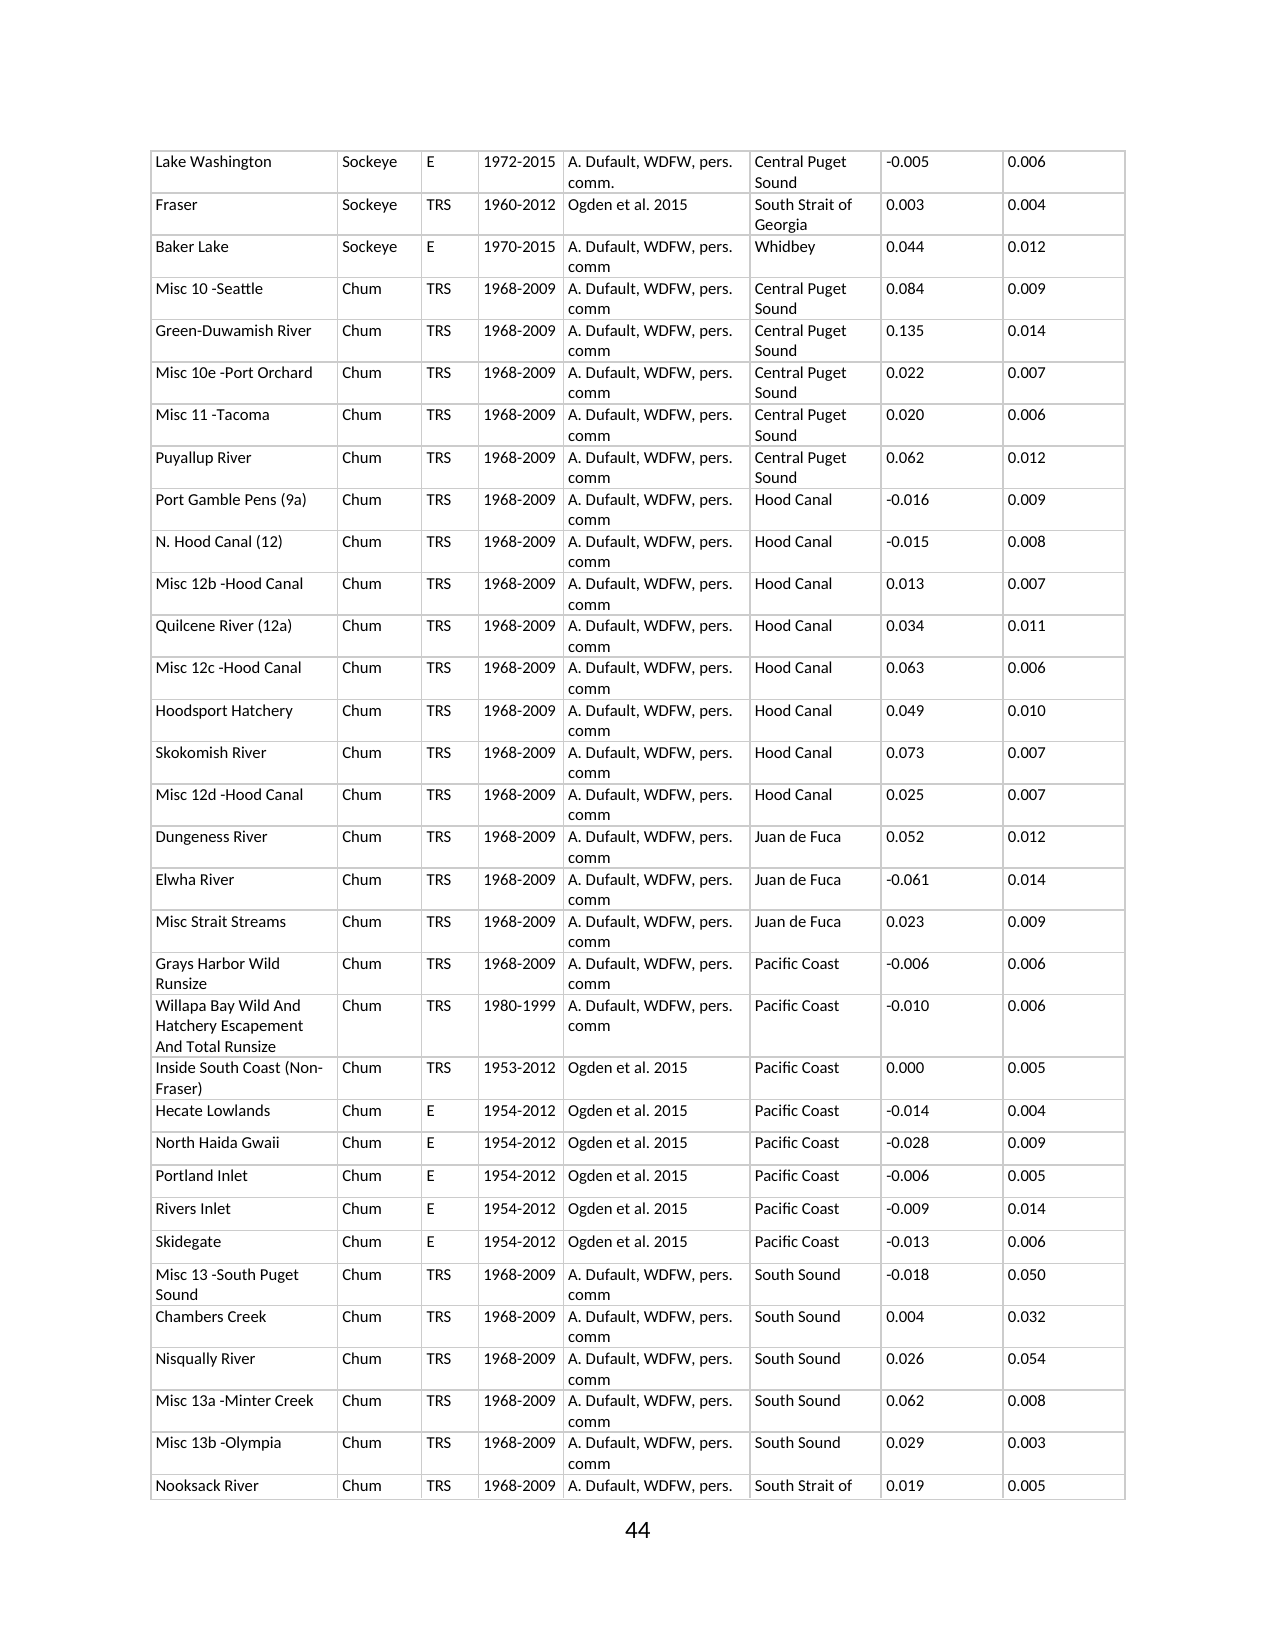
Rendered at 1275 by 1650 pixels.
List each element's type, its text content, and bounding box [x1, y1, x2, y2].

table_cell A. Dufault, WDFW, pers. comm [564, 320, 749, 361]
table_cell Misc Strait Streams [152, 911, 337, 952]
table_cell Misc 11 -Tacoma [152, 405, 337, 445]
table_cell A. Dufault, WDFW, pers. comm [564, 405, 749, 445]
table_cell 0.006 [1004, 995, 1124, 1056]
table_cell 1968-2009 [479, 1264, 563, 1305]
table_cell 0.008 [1004, 1391, 1124, 1431]
table_cell Central Puget Sound [751, 447, 880, 487]
table_cell Misc 13b -Olympia [152, 1433, 337, 1473]
table_cell Nooksack River [152, 1475, 337, 1498]
table_cell A. Dufault, WDFW, pers. comm [564, 489, 749, 530]
table_cell Sockeye [338, 194, 421, 234]
table_cell Hood Canal [751, 658, 880, 698]
table_cell 0.007 [1004, 742, 1124, 783]
table_cell 0.009 [1004, 278, 1124, 319]
table_cell 1968-2009 [479, 827, 563, 867]
table_cell Chum [338, 1348, 421, 1389]
table_cell E [422, 1100, 478, 1131]
table_cell 0.003 [1004, 1433, 1124, 1473]
table_cell 0.049 [882, 700, 1002, 741]
table_cell 1954-2012 [479, 1198, 563, 1230]
table_cell Chum [338, 573, 421, 614]
table_cell E [422, 1133, 478, 1164]
table_cell Elwha River [152, 869, 337, 909]
table_cell TRS [422, 405, 478, 445]
table_cell Chum [338, 1475, 421, 1498]
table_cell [564, 1475, 749, 1498]
table_cell Chum [338, 1198, 421, 1230]
table_cell 0.052 [882, 827, 1002, 867]
table_cell 0.006 [1004, 953, 1124, 994]
table_cell 0.032 [1004, 1306, 1124, 1347]
table_cell TRS [422, 531, 478, 572]
table_cell TRS [422, 447, 478, 487]
table_cell South Sound [751, 1264, 880, 1305]
table_cell 0.014 [1004, 1198, 1124, 1230]
table_cell TRS [422, 278, 478, 319]
table_cell 0.006 [1004, 405, 1124, 445]
table_cell Quilcene River (12a) [152, 616, 337, 656]
table_cell 1968-2009 [479, 363, 563, 403]
table_cell A. Dufault, WDFW, pers. comm [564, 531, 749, 572]
table_cell 0.004 [882, 1306, 1002, 1347]
table_cell 0.012 [1004, 236, 1124, 277]
table_cell Central Puget Sound [751, 405, 880, 445]
table_cell Hood Canal [751, 573, 880, 614]
table_cell Ogden et al. 2015 [564, 1166, 749, 1197]
table_cell North Haida Gwaii [152, 1133, 337, 1164]
table_cell A. Dufault, WDFW, pers. comm [564, 742, 749, 783]
table_cell Misc 10 -Seattle [152, 278, 337, 319]
table_cell -0.014 [882, 1100, 1002, 1131]
table_cell Hood Canal [751, 742, 880, 783]
table_cell A. Dufault, WDFW, pers. comm [564, 911, 749, 952]
table_cell A. Dufault, WDFW, pers. comm [564, 700, 749, 741]
table_cell 0.019 [882, 1475, 1002, 1498]
table_cell 0.005 [1004, 1475, 1124, 1498]
table_cell Chum [338, 995, 421, 1056]
table_cell 1968-2009 [479, 320, 563, 361]
table_cell Ogden et al. 2015 [564, 1100, 749, 1131]
table_cell Chambers Creek [152, 1306, 337, 1347]
table_cell Skidegate [152, 1231, 337, 1262]
table_cell 1970-2015 [479, 236, 563, 277]
table_cell A. Dufault, WDFW, pers. comm [564, 827, 749, 867]
table_cell 0.026 [882, 1348, 1002, 1389]
table_cell Dungeness River [152, 827, 337, 867]
table_cell 0.008 [1004, 531, 1124, 572]
table_cell 1954-2012 [479, 1231, 563, 1262]
table_cell A. Dufault, WDFW, pers. comm [564, 616, 749, 656]
table_cell 0.044 [882, 236, 1002, 277]
table_cell 1968-2009 [479, 1306, 563, 1347]
table_cell 1968-2009 [479, 911, 563, 952]
table_cell 0.050 [1004, 1264, 1124, 1305]
table_cell 1968-2009 [479, 531, 563, 572]
table_cell South Sound [751, 1306, 880, 1347]
table_cell E [422, 1166, 478, 1197]
table_cell Hood Canal [751, 616, 880, 656]
table_cell 1968-2009 [479, 658, 563, 698]
table_cell 0.062 [882, 1391, 1002, 1431]
table_cell -0.006 [882, 1166, 1002, 1197]
table_cell -0.015 [882, 531, 1002, 572]
table_cell Sockeye [338, 152, 421, 192]
table_cell 1972-2015 [479, 152, 563, 192]
table_cell -0.010 [882, 995, 1002, 1056]
table_cell -0.061 [882, 869, 1002, 909]
table_cell Chum [338, 700, 421, 741]
table_cell Chum [338, 1433, 421, 1473]
table_cell TRS [422, 995, 478, 1056]
table_cell 0.006 [1004, 658, 1124, 698]
table_cell 1953-2012 [479, 1058, 563, 1098]
table_cell -0.006 [882, 953, 1002, 994]
table_cell TRS [422, 320, 478, 361]
table_cell TRS [422, 953, 478, 994]
table_cell South Sound [751, 1348, 880, 1389]
table_cell 1954-2012 [479, 1133, 563, 1164]
table_cell -0.009 [882, 1198, 1002, 1230]
table_cell TRS [422, 616, 478, 656]
table_cell Chum [338, 953, 421, 994]
table_cell 1954-2012 [479, 1166, 563, 1197]
table_cell Pacific Coast [751, 1231, 880, 1262]
table_cell Chum [338, 616, 421, 656]
table_cell TRS [422, 869, 478, 909]
table_cell 0.034 [882, 616, 1002, 656]
table_cell Chum [338, 1100, 421, 1131]
table_cell Pacific Coast [751, 995, 880, 1056]
table_cell South Sound [751, 1391, 880, 1431]
table_cell 0.073 [882, 742, 1002, 783]
table_cell 1968-2009 [479, 1475, 563, 1498]
table_cell Pacific Coast [751, 1166, 880, 1197]
table_cell 0.009 [1004, 489, 1124, 530]
table_cell 1968-2009 [479, 278, 563, 319]
table_cell Rivers Inlet [152, 1198, 337, 1230]
table_cell Misc 10e -Port Orchard [152, 363, 337, 403]
table_cell Grays Harbor Wild Runsize [152, 953, 337, 994]
table_cell E [422, 1231, 478, 1262]
table_cell Puyallup River [152, 447, 337, 487]
table_cell -0.013 [882, 1231, 1002, 1262]
table_cell 1968-2009 [479, 869, 563, 909]
table_cell Chum [338, 1306, 421, 1347]
table_cell 1980-1999 [479, 995, 563, 1056]
table_cell Nisqually River [152, 1348, 337, 1389]
table_cell A. Dufault, WDFW, pers. comm [564, 1264, 749, 1305]
table_cell South Strait of Georgia [751, 194, 880, 234]
table_cell Pacific Coast [751, 1058, 880, 1098]
table_cell Chum [338, 405, 421, 445]
table_cell Hood Canal [751, 531, 880, 572]
table_cell South Sound [751, 1433, 880, 1473]
table_cell Green-Duwamish River [152, 320, 337, 361]
table_cell Skokomish River [152, 742, 337, 783]
table_cell 1968-2009 [479, 489, 563, 530]
table_cell TRS [422, 827, 478, 867]
table_cell TRS [422, 1306, 478, 1347]
table_cell Juan de Fuca [751, 869, 880, 909]
table_cell TRS [422, 194, 478, 234]
table_cell 0.007 [1004, 363, 1124, 403]
table_cell 0.006 [1004, 1231, 1124, 1262]
table_cell Hoodsport Hatchery [152, 700, 337, 741]
table_cell TRS [422, 1433, 478, 1473]
table_cell 0.013 [882, 573, 1002, 614]
table_cell 0.014 [1004, 320, 1124, 361]
table_cell 1968-2009 [479, 742, 563, 783]
table_cell 0.010 [1004, 700, 1124, 741]
table_cell Pacific Coast [751, 1100, 880, 1131]
table_cell TRS [422, 742, 478, 783]
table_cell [751, 1475, 880, 1498]
table_cell Juan de Fuca [751, 911, 880, 952]
table_cell TRS [422, 1475, 478, 1498]
table_cell TRS [422, 911, 478, 952]
table_cell Inside South Coast (Non-Fraser) [152, 1058, 337, 1098]
table_cell Chum [338, 320, 421, 361]
table_cell 0.014 [1004, 869, 1124, 909]
table_cell -0.018 [882, 1264, 1002, 1305]
table_cell E [422, 152, 478, 192]
table_cell Chum [338, 1391, 421, 1431]
table_cell Chum [338, 1166, 421, 1197]
table_cell 0.023 [882, 911, 1002, 952]
table_cell A. Dufault, WDFW, pers. comm [564, 953, 749, 994]
table_cell N. Hood Canal (12) [152, 531, 337, 572]
table_cell E [422, 1198, 478, 1230]
table_cell 0.029 [882, 1433, 1002, 1473]
table_cell 0.006 [1004, 152, 1124, 192]
table_cell 0.063 [882, 658, 1002, 698]
table_cell Juan de Fuca [751, 827, 880, 867]
table_cell Misc 13 -South Puget Sound [152, 1264, 337, 1305]
table_cell 1968-2009 [479, 1391, 563, 1431]
table_cell 1968-2009 [479, 1348, 563, 1389]
table_cell TRS [422, 1391, 478, 1431]
table_cell TRS [422, 1264, 478, 1305]
table_cell A. Dufault, WDFW, pers. comm [564, 785, 749, 825]
table_cell 0.084 [882, 278, 1002, 319]
table_cell Chum [338, 447, 421, 487]
table_cell Chum [338, 278, 421, 319]
table_cell 1968-2009 [479, 616, 563, 656]
table_cell A. Dufault, WDFW, pers. comm [564, 1348, 749, 1389]
table_cell Lake Washington [152, 152, 337, 192]
table_cell TRS [422, 363, 478, 403]
table_cell A. Dufault, WDFW, pers. comm [564, 278, 749, 319]
table_cell Misc 12d -Hood Canal [152, 785, 337, 825]
table_cell TRS [422, 700, 478, 741]
table_cell TRS [422, 658, 478, 698]
table_cell 0.009 [1004, 911, 1124, 952]
table_cell Chum [338, 1058, 421, 1098]
table_cell Chum [338, 1231, 421, 1262]
table_cell 0.000 [882, 1058, 1002, 1098]
table_cell 1968-2009 [479, 447, 563, 487]
table_cell 1960-2012 [479, 194, 563, 234]
table_cell Pacific Coast [751, 1133, 880, 1164]
table_cell 0.004 [1004, 1100, 1124, 1131]
table_cell -0.016 [882, 489, 1002, 530]
table_cell Hecate Lowlands [152, 1100, 337, 1131]
table_cell Central Puget Sound [751, 152, 880, 192]
table_cell A. Dufault, WDFW, pers. comm [564, 869, 749, 909]
table_cell 1968-2009 [479, 953, 563, 994]
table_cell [564, 152, 749, 192]
table_cell 0.011 [1004, 616, 1124, 656]
table_cell A. Dufault, WDFW, pers. comm [564, 447, 749, 487]
table_cell 0.012 [1004, 827, 1124, 867]
table_cell Chum [338, 1133, 421, 1164]
table_cell Whidbey [751, 236, 880, 277]
table_cell A. Dufault, WDFW, pers. comm [564, 658, 749, 698]
table_cell 0.020 [882, 405, 1002, 445]
table_cell 0.004 [1004, 194, 1124, 234]
table_cell Misc 12b -Hood Canal [152, 573, 337, 614]
table_cell Sockeye [338, 236, 421, 277]
table_cell Willapa Bay Wild And Hatchery Escapement And Total Runsize [152, 995, 337, 1056]
table_cell Chum [338, 742, 421, 783]
table_cell Chum [338, 827, 421, 867]
table_cell 0.005 [1004, 1058, 1124, 1098]
table_cell Chum [338, 489, 421, 530]
table_cell A. Dufault, WDFW, pers. comm [564, 1433, 749, 1473]
table_cell 1968-2009 [479, 785, 563, 825]
table_cell 0.007 [1004, 573, 1124, 614]
table_cell Portland Inlet [152, 1166, 337, 1197]
table_cell 0.054 [1004, 1348, 1124, 1389]
table_cell Fraser [152, 194, 337, 234]
table_cell Hood Canal [751, 489, 880, 530]
table_cell 0.135 [882, 320, 1002, 361]
table_cell A. Dufault, WDFW, pers. comm [564, 995, 749, 1056]
table_cell TRS [422, 785, 478, 825]
table_cell Chum [338, 1264, 421, 1305]
table_cell 1954-2012 [479, 1100, 563, 1131]
table_cell 0.007 [1004, 785, 1124, 825]
table_cell Ogden et al. 2015 [564, 1058, 749, 1098]
table_cell Chum [338, 363, 421, 403]
table_cell Chum [338, 785, 421, 825]
table_cell Baker Lake [152, 236, 337, 277]
table_cell Ogden et al. 2015 [564, 194, 749, 234]
table_cell Port Gamble Pens (9a) [152, 489, 337, 530]
table_cell A. Dufault, WDFW, pers. comm [564, 363, 749, 403]
table_cell Misc 13a -Minter Creek [152, 1391, 337, 1431]
table_cell Central Puget Sound [751, 363, 880, 403]
table_cell Pacific Coast [751, 953, 880, 994]
table_cell Chum [338, 531, 421, 572]
table_cell A. Dufault, WDFW, pers. comm [564, 573, 749, 614]
table_cell 0.025 [882, 785, 1002, 825]
table_cell A. Dufault, WDFW, pers. comm [564, 236, 749, 277]
table_cell -0.028 [882, 1133, 1002, 1164]
table_cell A. Dufault, WDFW, pers. comm [564, 1391, 749, 1431]
table_cell 1968-2009 [479, 1433, 563, 1473]
table_cell Chum [338, 911, 421, 952]
table_cell Ogden et al. 2015 [564, 1198, 749, 1230]
table_cell 0.009 [1004, 1133, 1124, 1164]
table_cell Pacific Coast [751, 1198, 880, 1230]
table_cell -0.005 [882, 152, 1002, 192]
table_cell 0.003 [882, 194, 1002, 234]
table_cell Ogden et al. 2015 [564, 1133, 749, 1164]
table_cell Misc 12c -Hood Canal [152, 658, 337, 698]
table_cell Central Puget Sound [751, 278, 880, 319]
table_cell Hood Canal [751, 785, 880, 825]
table_cell 1968-2009 [479, 405, 563, 445]
table_cell 1968-2009 [479, 573, 563, 614]
table_cell Chum [338, 658, 421, 698]
table_cell 0.012 [1004, 447, 1124, 487]
table_cell 0.005 [1004, 1166, 1124, 1197]
table_cell 0.062 [882, 447, 1002, 487]
table_cell Ogden et al. 2015 [564, 1231, 749, 1262]
table_cell E [422, 236, 478, 277]
table_cell TRS [422, 489, 478, 530]
table_cell A. Dufault, WDFW, pers. comm [564, 1306, 749, 1347]
table_cell TRS [422, 1058, 478, 1098]
table_cell 0.022 [882, 363, 1002, 403]
table_cell TRS [422, 573, 478, 614]
table_cell Chum [338, 869, 421, 909]
table_cell TRS [422, 1348, 478, 1389]
table_cell Hood Canal [751, 700, 880, 741]
table_cell 1968-2009 [479, 700, 563, 741]
table_cell Central Puget Sound [751, 320, 880, 361]
